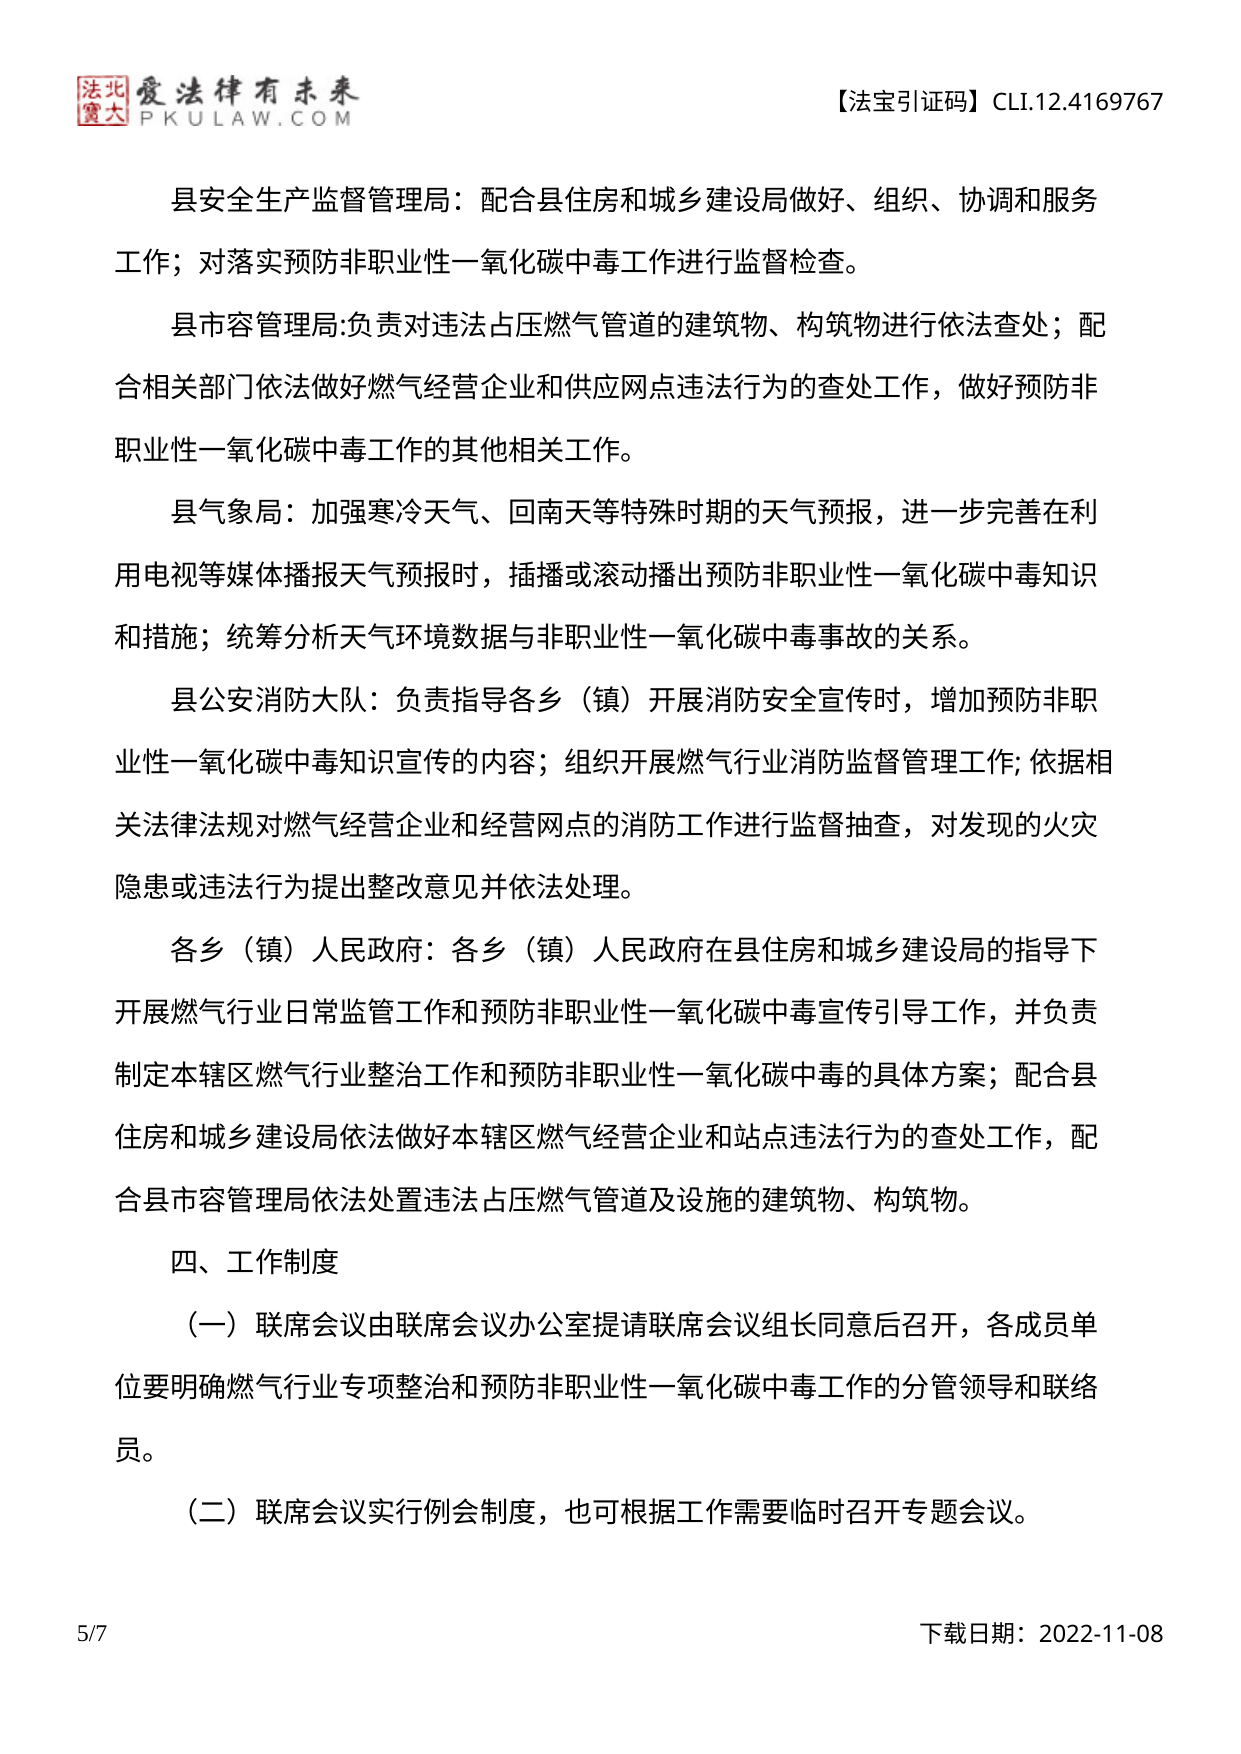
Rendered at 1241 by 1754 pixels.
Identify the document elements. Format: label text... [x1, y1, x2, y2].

text 县气象局：加强寒冷天气、回南天等特殊时期的天气预报，进一步完善在利用电视等媒体播报天气预报时，插播或滚动播出预防非职业性一氧化碳中毒知识和措施；统筹分析天气环境数据与非职业性一氧化碳中毒事故的关系。 [114, 468, 1126, 656]
picture [76, 75, 361, 126]
text （一）联席会议由联席会议办公室提请联席会议组长同意后召开，各成员单位要明确燃气行业专项整治和预防非职业性一氧化碳中毒工作的分管领导和联络员。 [114, 1281, 1126, 1468]
text （二）联席会议实行例会制度，也可根据工作需要临时召开专题会议。 [114, 1468, 1126, 1531]
text 各乡（镇）人民政府：各乡（镇）人民政府在县住房和城乡建设局的指导下开展燃气行业日常监管工作和预防非职业性一氧化碳中毒宣传引导工作，并负责制定本辖区燃气行业整治工作和预防非职业性一氧化碳中毒的具体方案；配合县住房和城乡建设局依法做好本辖区燃气经营企业和站点违法行为的查处工作，配合县市容管理局依法处置违法占压燃气管道及设施的建筑物、构筑物。 [114, 906, 1126, 1218]
text 县安全生产监督管理局：配合县住房和城乡建设局做好、组织、协调和服务工作；对落实预防非职业性一氧化碳中毒工作进行监督检查。 [114, 156, 1126, 281]
text 县公安消防大队：负责指导各乡（镇）开展消防安全宣传时，增加预防非职业性一氧化碳中毒知识宣传的内容；组织开展燃气行业消防监督管理工作; 依据相关法律法规对燃气经营企业和经营网点的消防工作进行监督抽查，对发现的火灾隐患或违法行为提出整改意见并依法处理。 [114, 656, 1126, 906]
text 县市容管理局:负责对违法占压燃气管道的建筑物、构筑物进行依法查处；配合相关部门依法做好燃气经营企业和供应网点违法行为的查处工作，做好预防非职业性一氧化碳中毒工作的其他相关工作。 [114, 281, 1126, 468]
text 四、工作制度 [114, 1218, 1126, 1281]
